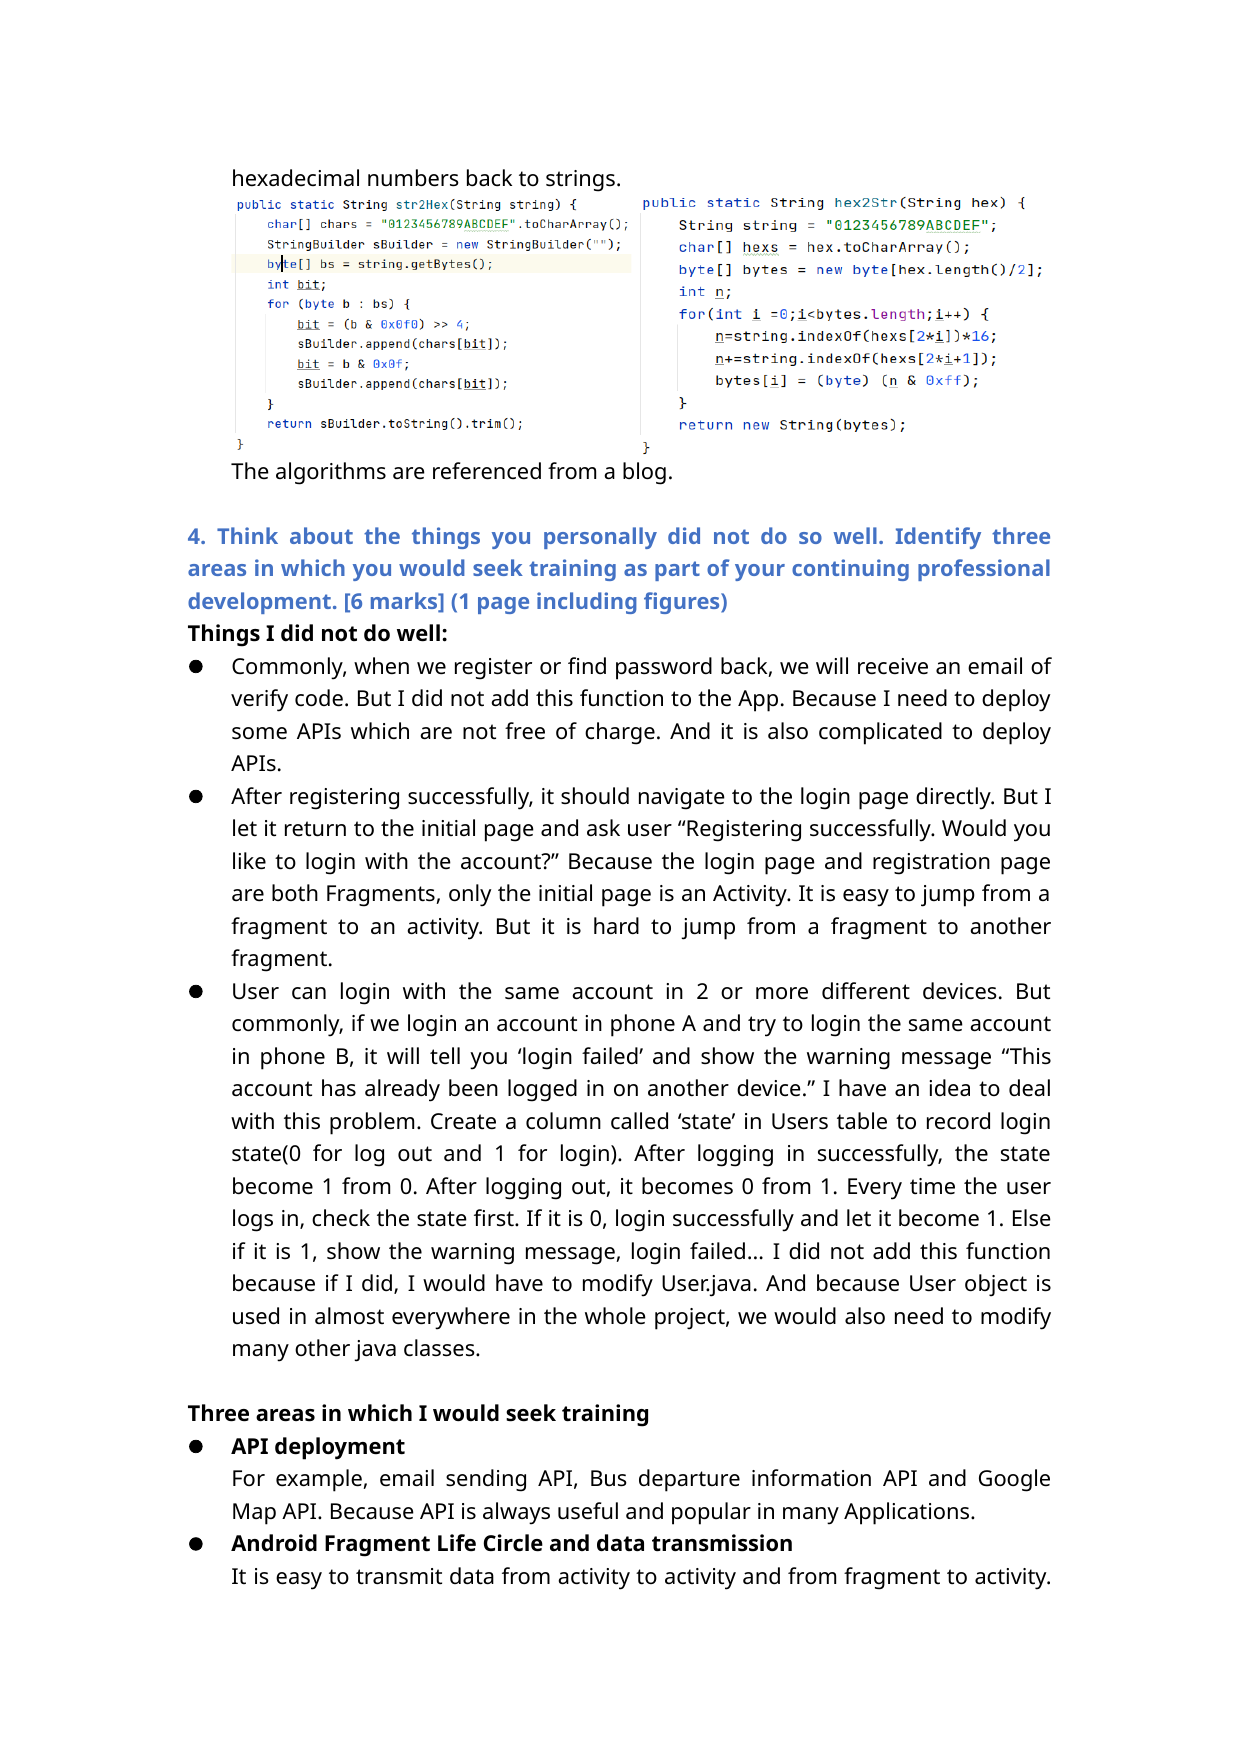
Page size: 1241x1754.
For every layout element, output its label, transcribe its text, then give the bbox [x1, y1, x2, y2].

picture [637, 194, 1045, 455]
text Things I did not do well: [187, 617, 1053, 649]
picture [231, 197, 632, 455]
list Android Fragment Life Circle and data transmission [187, 1527, 1053, 1559]
list User can login with the same account in 2 or more different devices. But commonly, if we login an account in phone A and try to login the same account in phone B, it will tell you ‘login failed’ and show the warning message “This account has already been logged in on another device.” I have an idea to deal with this problem. Create a column called ‘state’ in Users table to record login state(0 for log out and 1 for login). After logging in successfully, the state become 1 from 0. After logging out, it becomes 0 from 1. Every time the user logs in, check the state first. If it is 0, login successfully and let it become 1. Else if it is 1, show the warning message, login failed… I did not add this function because if I did, I would have to modify User.java. And because User object is used in almost everywhere in the whole project, we would also need to modify many other java classes. [187, 974, 1053, 1364]
list After registering successfully, it should navigate to the login page directly. But I let it return to the initial page and ask user “Registering successfully. Would you like to login with the account?” Because the login page and registration page are both Fragments, only the initial page is an Activity. It is easy to jump from a fragment to an activity. But it is hard to jump from a fragment to another fragment. [187, 779, 1053, 974]
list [231, 1559, 1053, 1592]
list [231, 162, 1053, 194]
text 4. Think about the things you personally did not do so well. Identify three areas in which you would seek training as part of your continuing professional development. [6 marks] (1 page including figures) [187, 519, 1053, 617]
list API deployment [187, 1429, 1053, 1462]
list Commonly, when we register or find password back, we will receive an email of verify code. But I did not add this function to the App. Because I need to deploy some APIs which are not free of charge. And it is also complicated to deploy APIs. [187, 649, 1053, 779]
list For example, email sending API, Bus departure information API and Google Map API. Because API is always useful and popular in many Applications. [231, 1462, 1053, 1527]
list The algorithms are referenced from a blog. [231, 454, 1053, 487]
text Three areas in which I would seek training [187, 1397, 1053, 1429]
